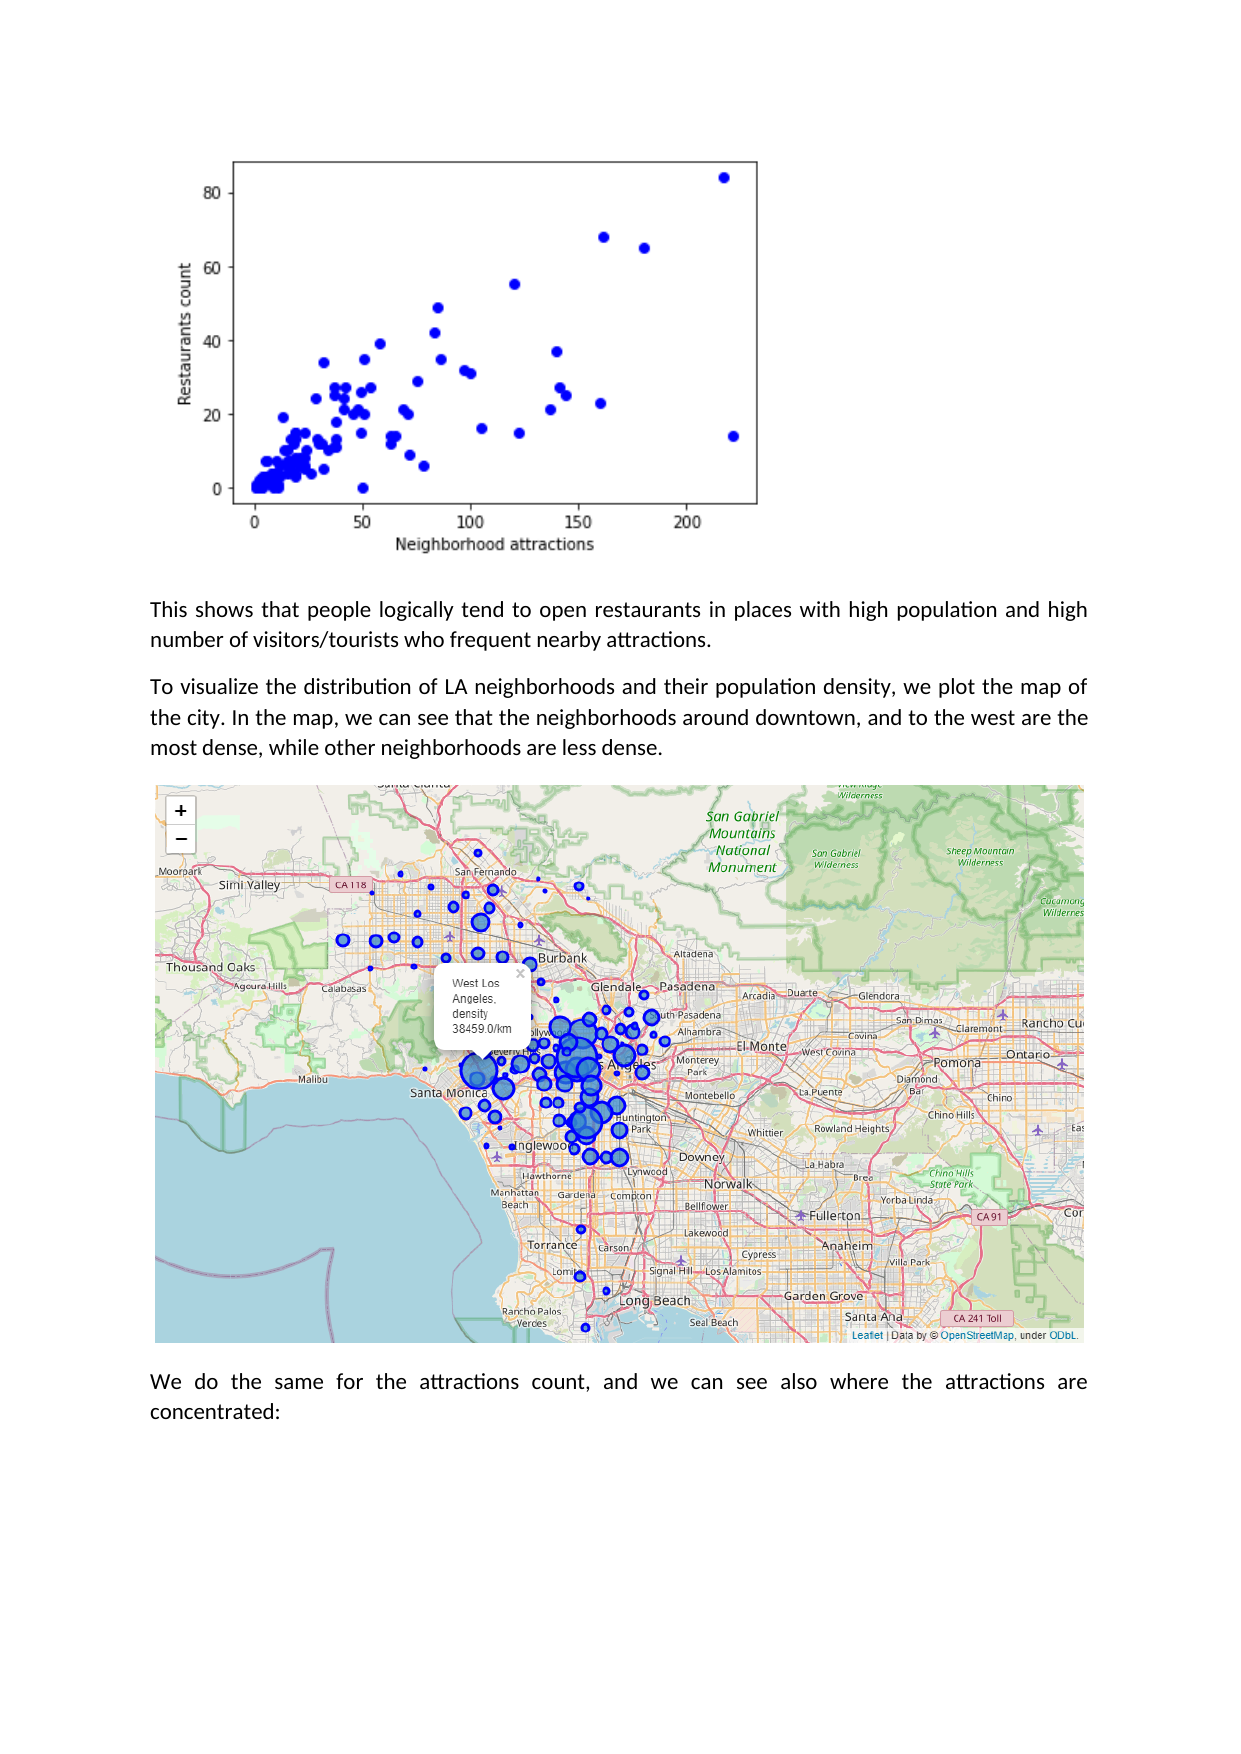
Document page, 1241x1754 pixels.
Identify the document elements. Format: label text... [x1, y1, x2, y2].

text This shows that people logically tend to open restaurants in places with high population and high number of visitors/tourists who frequent nearby attractions. [150, 595, 1090, 654]
picture [150, 150, 783, 577]
text To visualize the distribution of LA neighborhoods and their population density, we plot the map of the city. In the map, we can see that the neighborhoods around downtown, and to the west are the most dense, while other neighborhoods are less dense. [150, 672, 1090, 761]
text We do the same for the attractions count, and we can see also where the attractions are concentrated: [150, 1367, 1090, 1426]
picture [150, 779, 1091, 1349]
